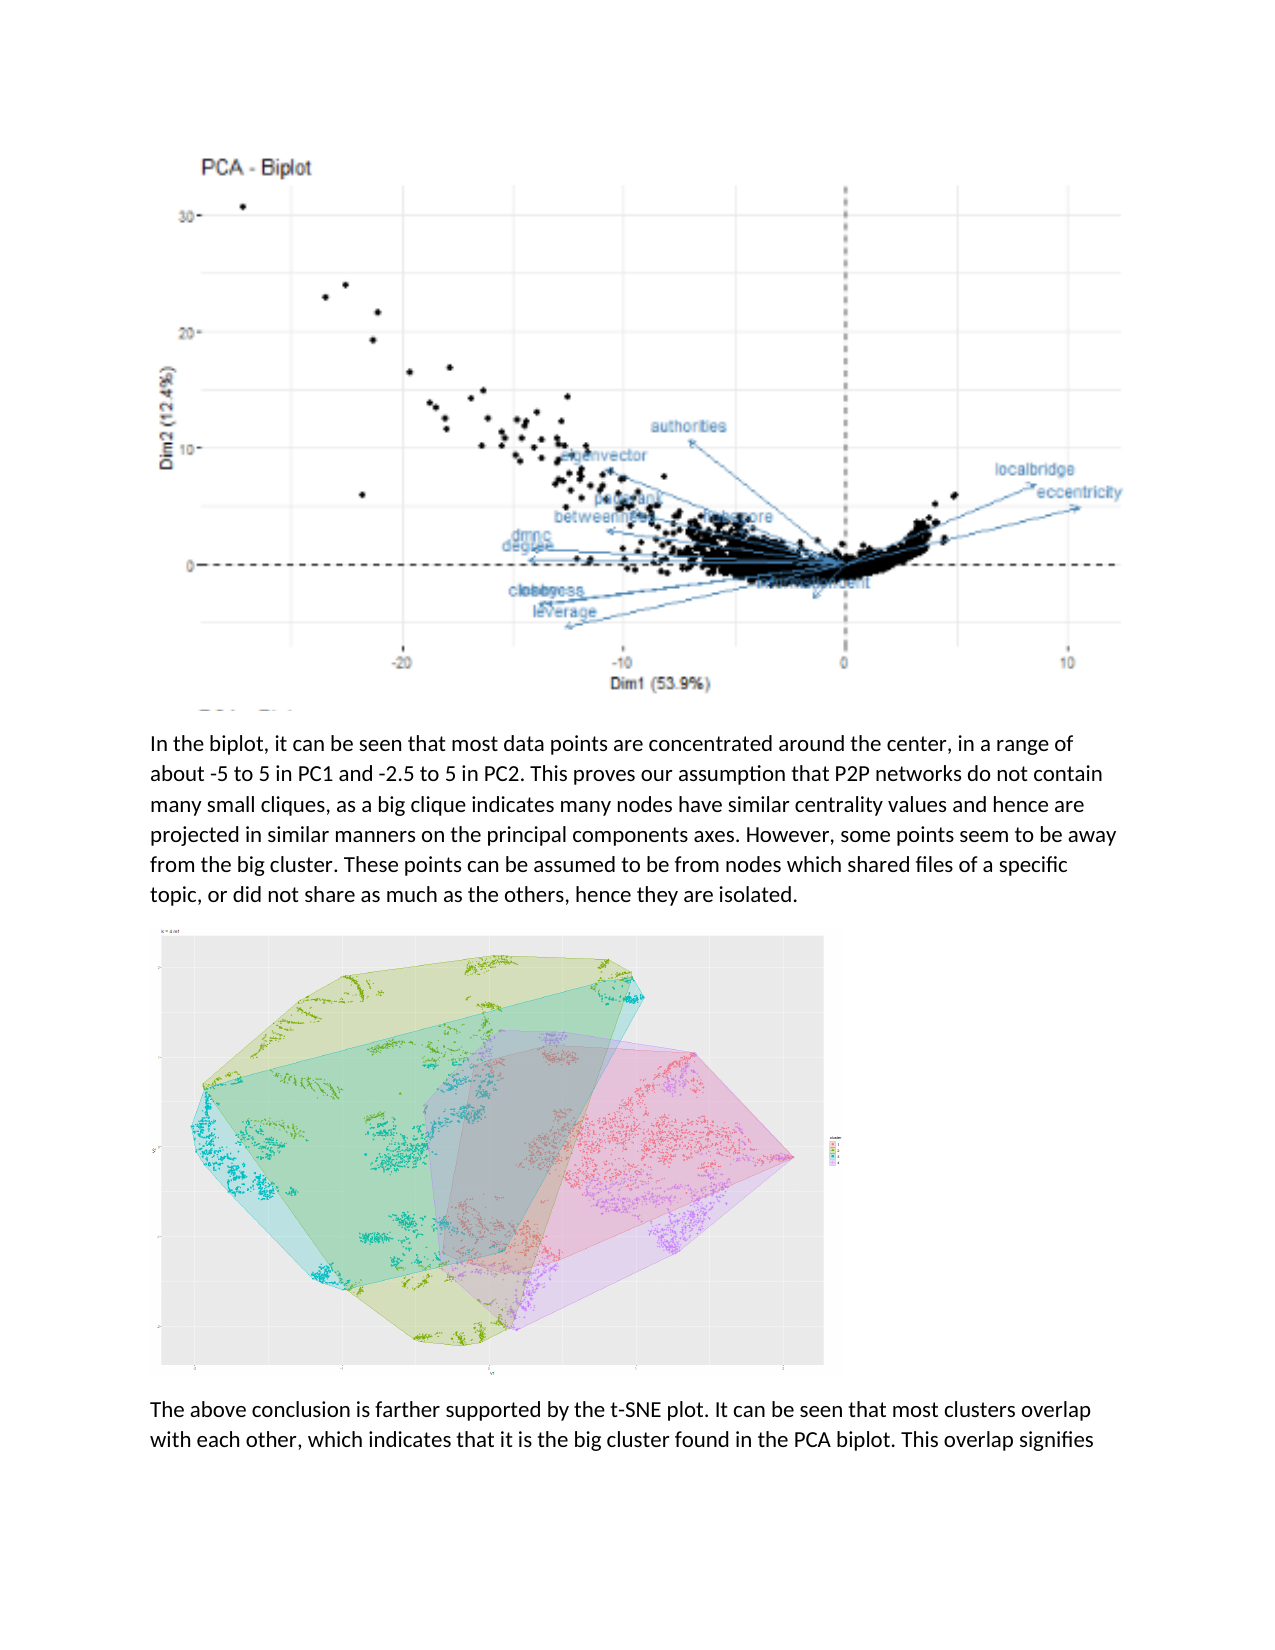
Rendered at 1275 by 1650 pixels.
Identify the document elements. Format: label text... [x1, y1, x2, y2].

text In the biplot, it can be seen that most data points are concentrated around the center, in a range of about -5 to 5 in PC1 and -2.5 to 5 in PC2. This proves our assumption that P2P networks do not contain many small cliques, as a big clique indicates many nodes have similar centrality values and hence are projected in similar manners on the principal components axes. However, some points seem to be away from the big cluster. These points can be assumed to be from nodes which shared files of a specific topic, or did not share as much as the others, hence they are isolated. [150, 729, 1125, 908]
picture [150, 150, 1129, 711]
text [150, 1395, 1125, 1453]
picture [150, 927, 845, 1377]
